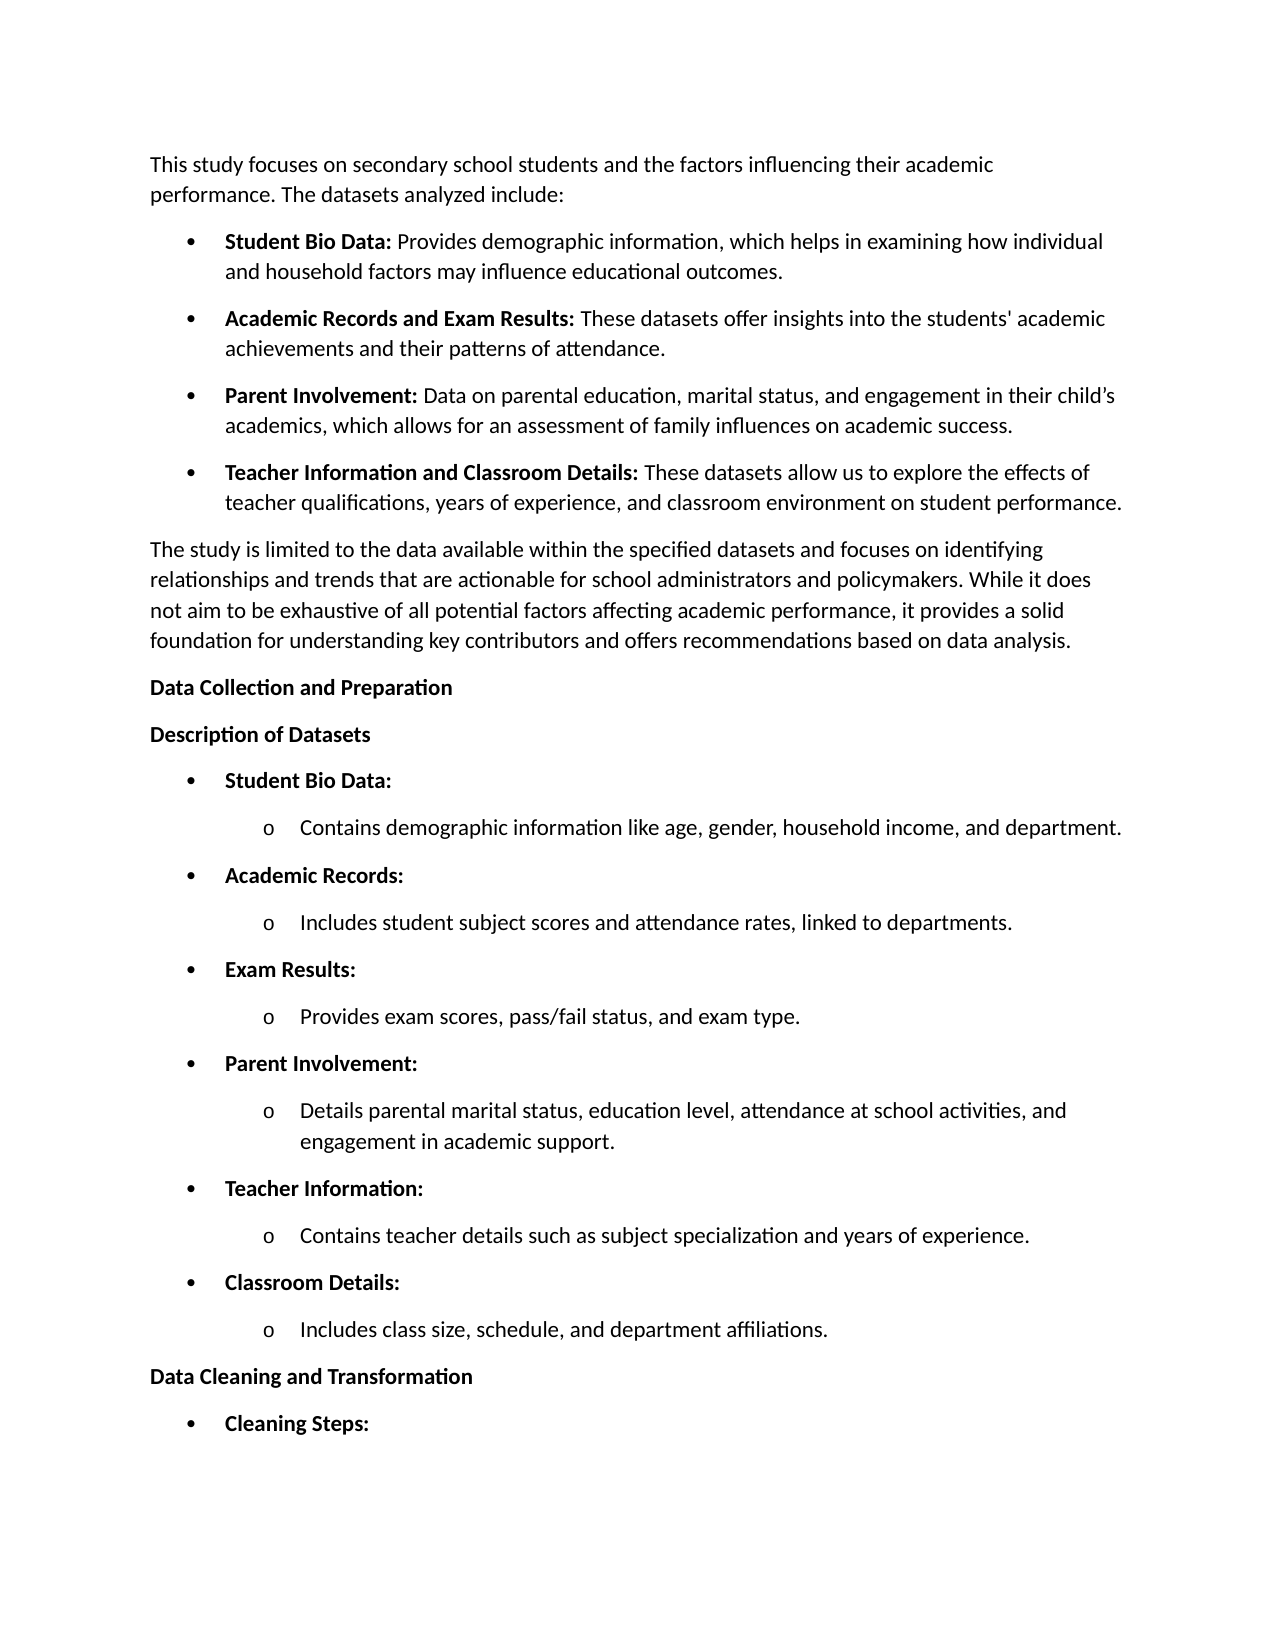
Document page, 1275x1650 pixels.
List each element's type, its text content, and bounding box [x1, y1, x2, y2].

list Parent Involvement: [187, 1049, 1125, 1077]
list Academic Records and Exam Results: These datasets offer insights into the students' academic achievements and their patterns of attendance. [187, 304, 1125, 362]
list Provides exam scores, pass/fail status, and exam type. [262, 1002, 1125, 1031]
list Contains teacher details such as subject specialization and years of experience. [262, 1221, 1125, 1249]
list Classroom Details: [187, 1268, 1125, 1296]
text Description of Datasets [150, 720, 1125, 748]
list Academic Records: [187, 861, 1125, 889]
list Exam Results: [187, 955, 1125, 983]
list Teacher Information: [187, 1174, 1125, 1202]
list Student Bio Data: Provides demographic information, which helps in examining how individual and household factors may influence educational outcomes. [187, 227, 1125, 285]
list Details parental marital status, education level, attendance at school activities, and engagement in academic support. [262, 1096, 1125, 1155]
text Data Cleaning and Transformation [150, 1362, 1125, 1391]
text The study is limited to the data available within the specified datasets and focuses on identifying relationships and trends that are actionable for school administrators and policymakers. While it does not aim to be exhaustive of all potential factors affecting academic performance, it provides a solid foundation for understanding key contributors and offers recommendations based on data analysis. [150, 535, 1125, 654]
list Includes class size, schedule, and department affiliations. [262, 1315, 1125, 1344]
list Cleaning Steps: [187, 1409, 1125, 1437]
list Contains demographic information like age, gender, household income, and department. [262, 813, 1125, 842]
text This study focuses on secondary school students and the factors influencing their academic performance. The datasets analyzed include: [150, 150, 1125, 208]
list Teacher Information and Classroom Details: These datasets allow us to explore the effects of teacher qualifications, years of experience, and classroom environment on student performance. [187, 458, 1125, 517]
text Data Collection and Preparation [150, 673, 1125, 701]
list Includes student subject scores and attendance rates, linked to departments. [262, 908, 1125, 936]
list Student Bio Data: [187, 767, 1125, 795]
list Parent Involvement: Data on parental education, marital status, and engagement in their child’s academics, which allows for an assessment of family influences on academic success. [187, 381, 1125, 439]
